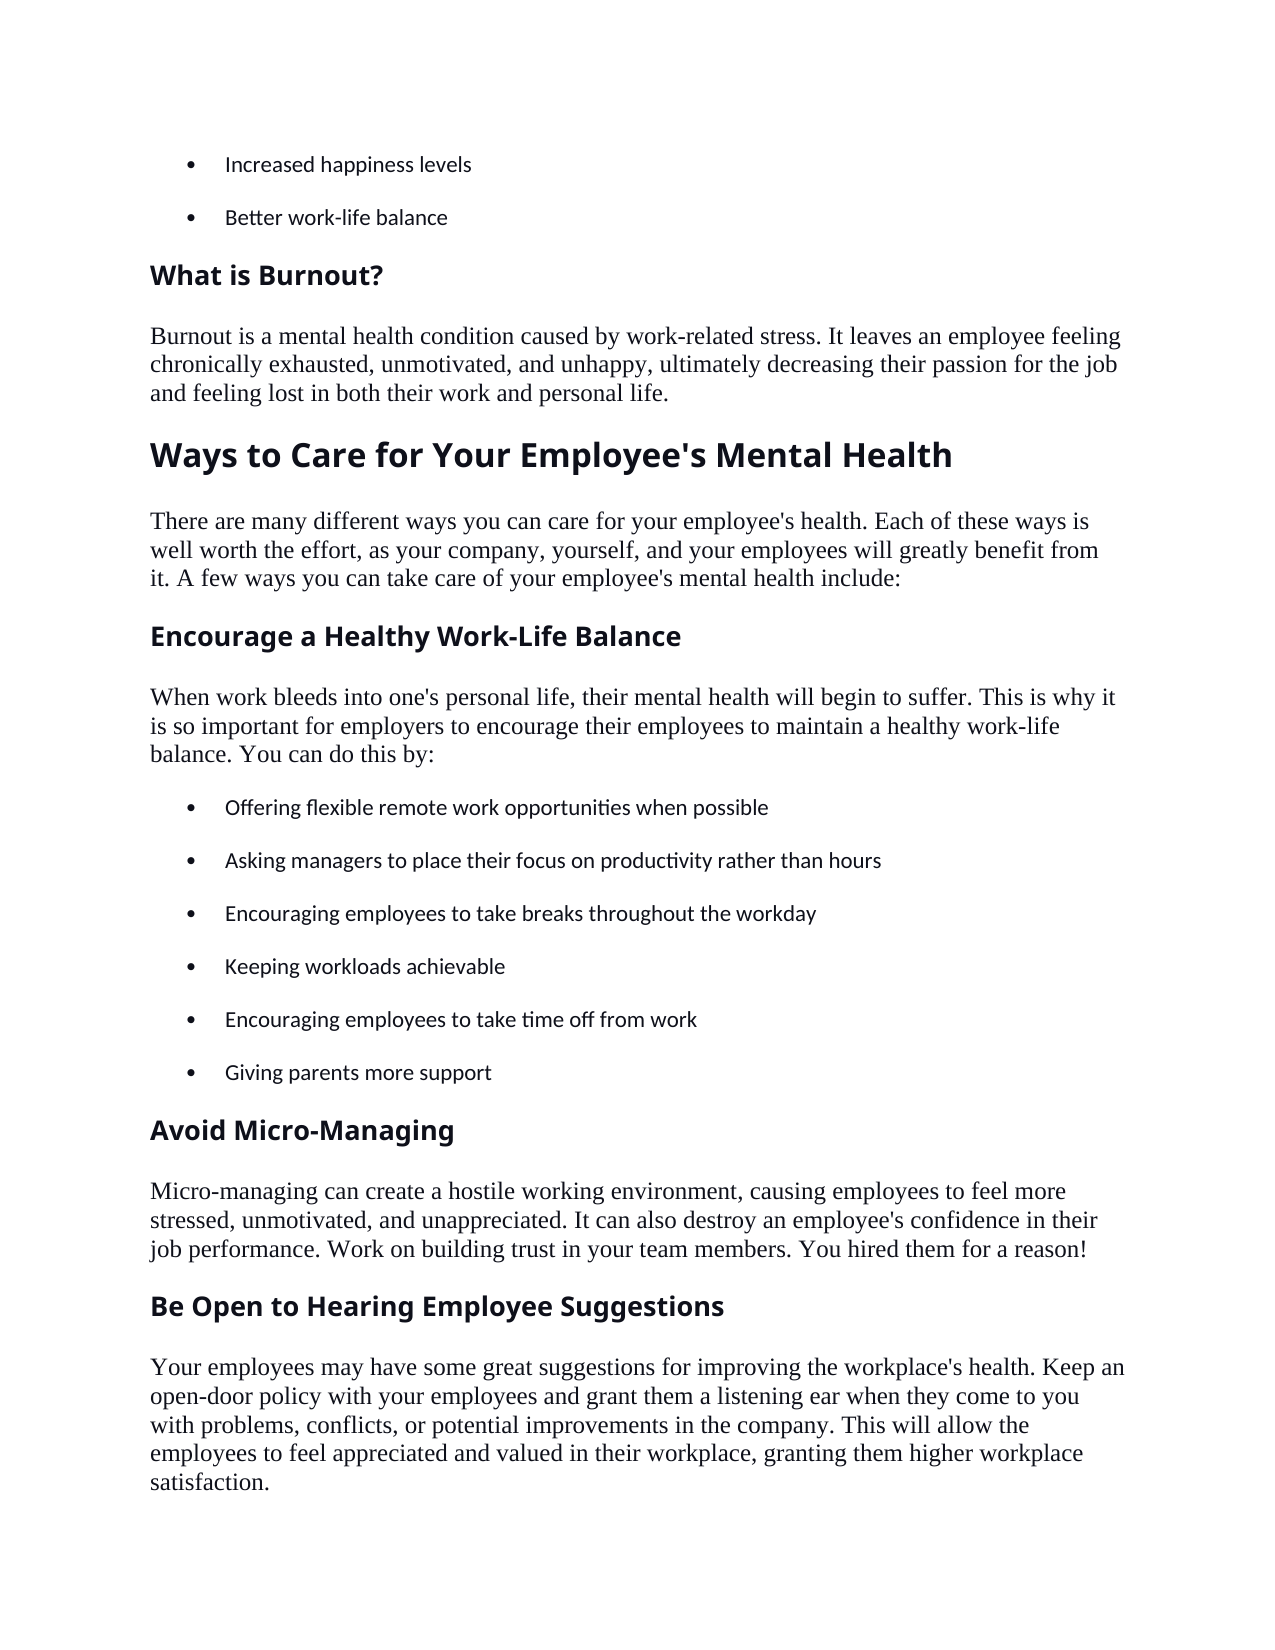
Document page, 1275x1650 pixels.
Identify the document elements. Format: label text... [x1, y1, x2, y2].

list Giving parents more support [187, 1058, 1125, 1086]
subtitle Avoid Micro-Managing [150, 1111, 1125, 1148]
list Better work-life balance [187, 203, 1125, 231]
list Keeping workloads achievable [187, 952, 1125, 980]
text Your employees may have some great suggestions for improving the workplace's health. Keep an open-door policy with your employees and grant them a listening ear when they come to you with problems, conflicts, or potential improvements in the company. This will allow the employees to feel appreciated and valued in their workplace, granting them higher workplace satisfaction. [150, 1352, 1125, 1496]
subtitle What is Burnout? [150, 256, 1125, 293]
subtitle Be Open to Hearing Employee Suggestions [150, 1287, 1125, 1324]
text Burnout is a mental health condition caused by work-related stress. It leaves an employee feeling chronically exhausted, unmotivated, and unhappy, ultimately decreasing their passion for the job and feeling lost in both their work and personal life. [150, 321, 1125, 407]
text Micro-managing can create a hostile working environment, causing employees to feel more stressed, unmotivated, and unappreciated. It can also destroy an employee's confidence in their job performance. Work on building trust in your team members. You hired them for a reason! [150, 1176, 1125, 1262]
list Increased happiness levels [187, 150, 1125, 178]
list Encouraging employees to take breaks throughout the workday [187, 899, 1125, 927]
list Offering flexible remote work opportunities when possible [187, 793, 1125, 821]
list Encouraging employees to take time off from work [187, 1005, 1125, 1033]
text When work bleeds into one's personal life, their mental health will begin to suffer. This is why it is so important for employers to encourage their employees to maintain a healthy work-life balance. You can do this by: [150, 682, 1125, 768]
subtitle Encourage a Healthy Work-Life Balance [150, 617, 1125, 654]
subtitle Ways to Care for Your Employee's Mental Health [150, 432, 1125, 477]
text There are many different ways you can care for your employee's health. Each of these ways is well worth the effort, as your company, yourself, and your employees will greatly benefit from it. A few ways you can take care of your employee's mental health include: [150, 506, 1125, 592]
list Asking managers to place their focus on productivity rather than hours [187, 846, 1125, 874]
